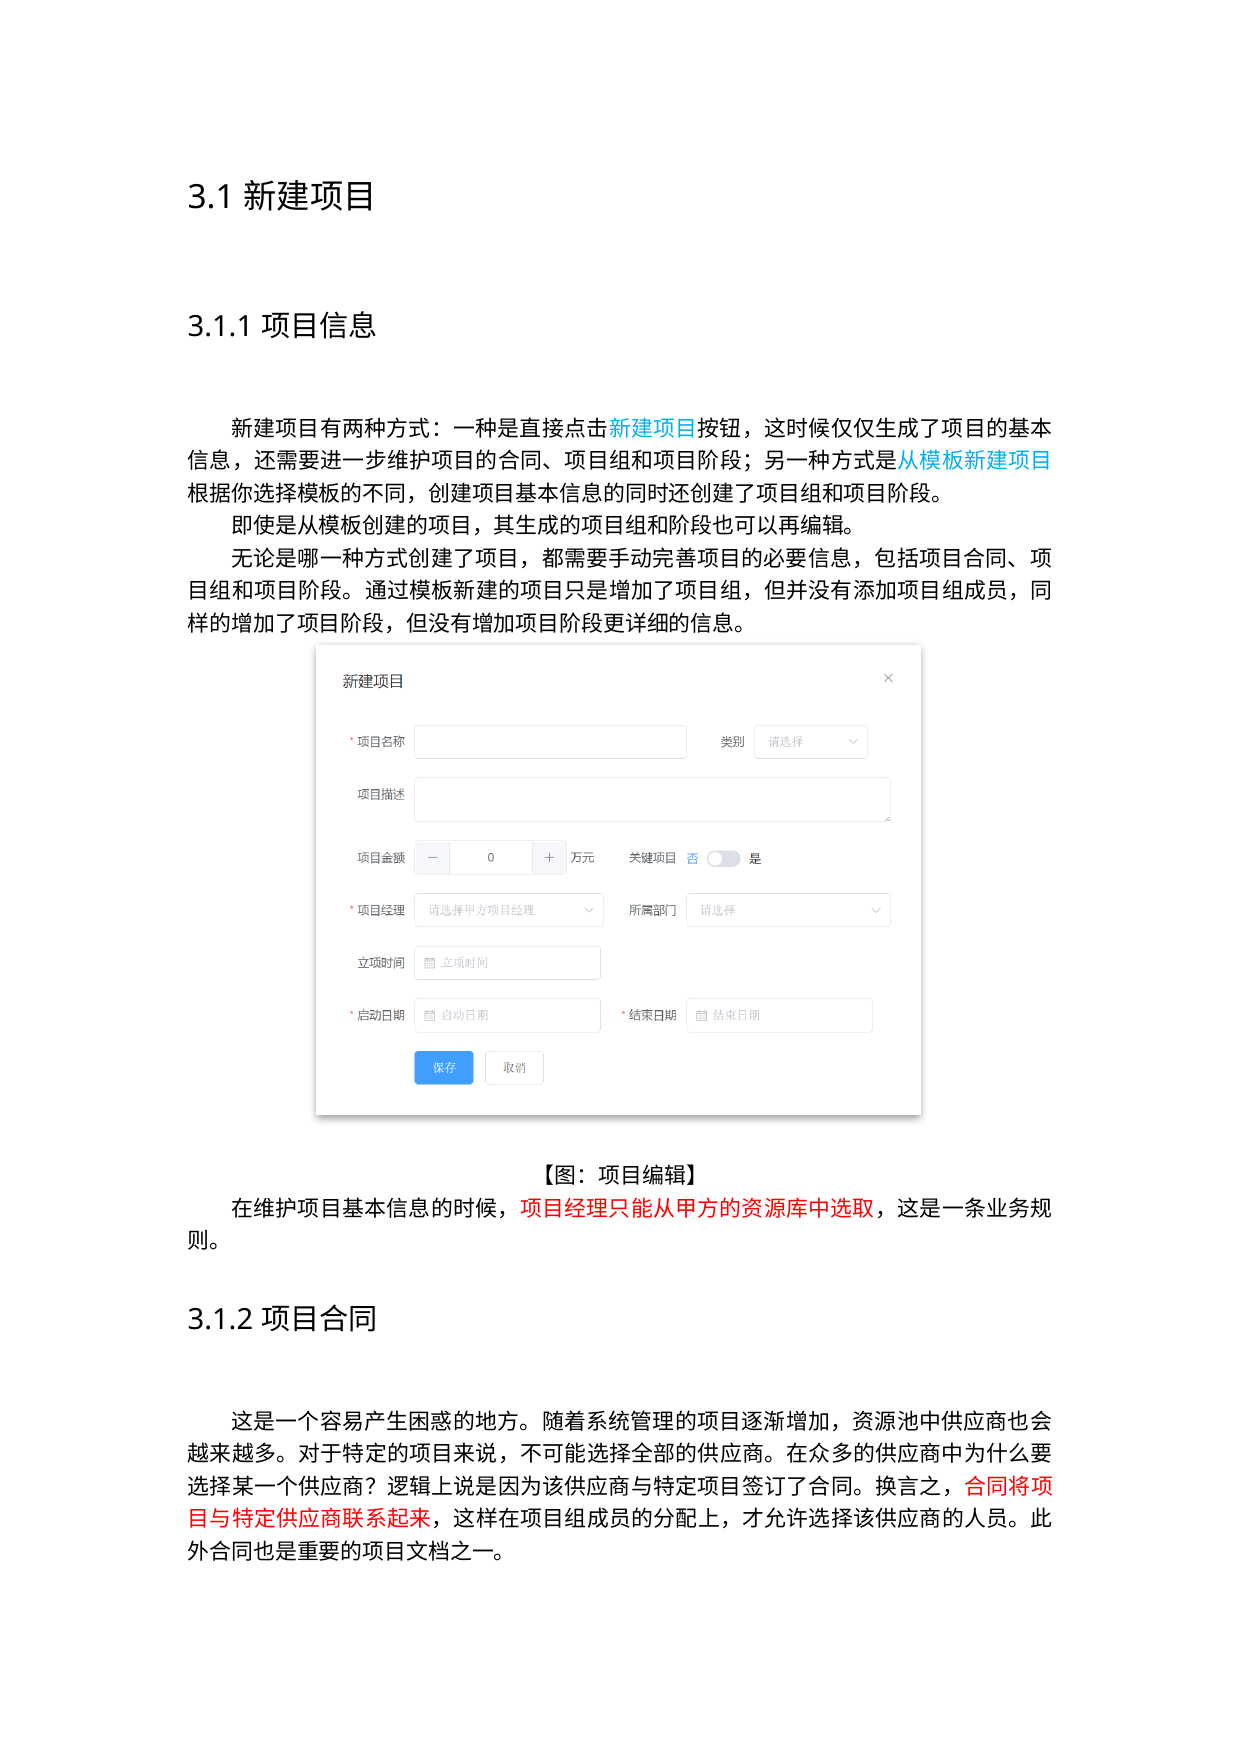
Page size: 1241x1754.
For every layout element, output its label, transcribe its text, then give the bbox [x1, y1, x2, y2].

text 【图：项目编辑】 [187, 1158, 1053, 1190]
text 新建项目有两种方式：一种是直接点击新建项目按钮，这时候仅仅生成了项目的基本信息，还需要进一步维护项目的合同、项目组和项目阶段；另一种方式是从模板新建项目，根据你选择模板的不同，创建项目基本信息的同时还创建了项目组和项目阶段。 [187, 410, 1053, 508]
subtitle 3.1.1 项目信息 [187, 291, 1053, 356]
text 在维护项目基本信息的时候，项目经理只能从甲方的资源库中选取，这是一条业务规则。 [187, 1190, 1053, 1255]
subtitle 3.1 新建项目 [187, 162, 1053, 227]
subtitle 3.1.2 项目合同 [187, 1284, 1053, 1349]
text 即使是从模板创建的项目，其生成的项目组和阶段也可以再编辑。 [187, 508, 1053, 540]
text 这是一个容易产生困惑的地方。随着系统管理的项目逐渐增加，资源池中供应商也会越来越多。对于特定的项目来说，不可能选择全部的供应商。在众多的供应商中为什么要选择某一个供应商？逻辑上说是因为该供应商与特定项目签订了合同。换言之，合同将项目与特定供应商联系起来，这样在项目组成员的分配上，才允许选择该供应商的人员。此外合同也是重要的项目文档之一。 [187, 1403, 1053, 1566]
text 无论是哪一种方式创建了项目，都需要手动完善项目的必要信息，包括项目合同、项目组和项目阶段。通过模板新建的项目只是增加了项目组，但并没有添加项目组成员，同样的增加了项目阶段，但没有增加项目阶段更详细的信息。 [187, 540, 1053, 638]
picture [331, 660, 906, 1101]
